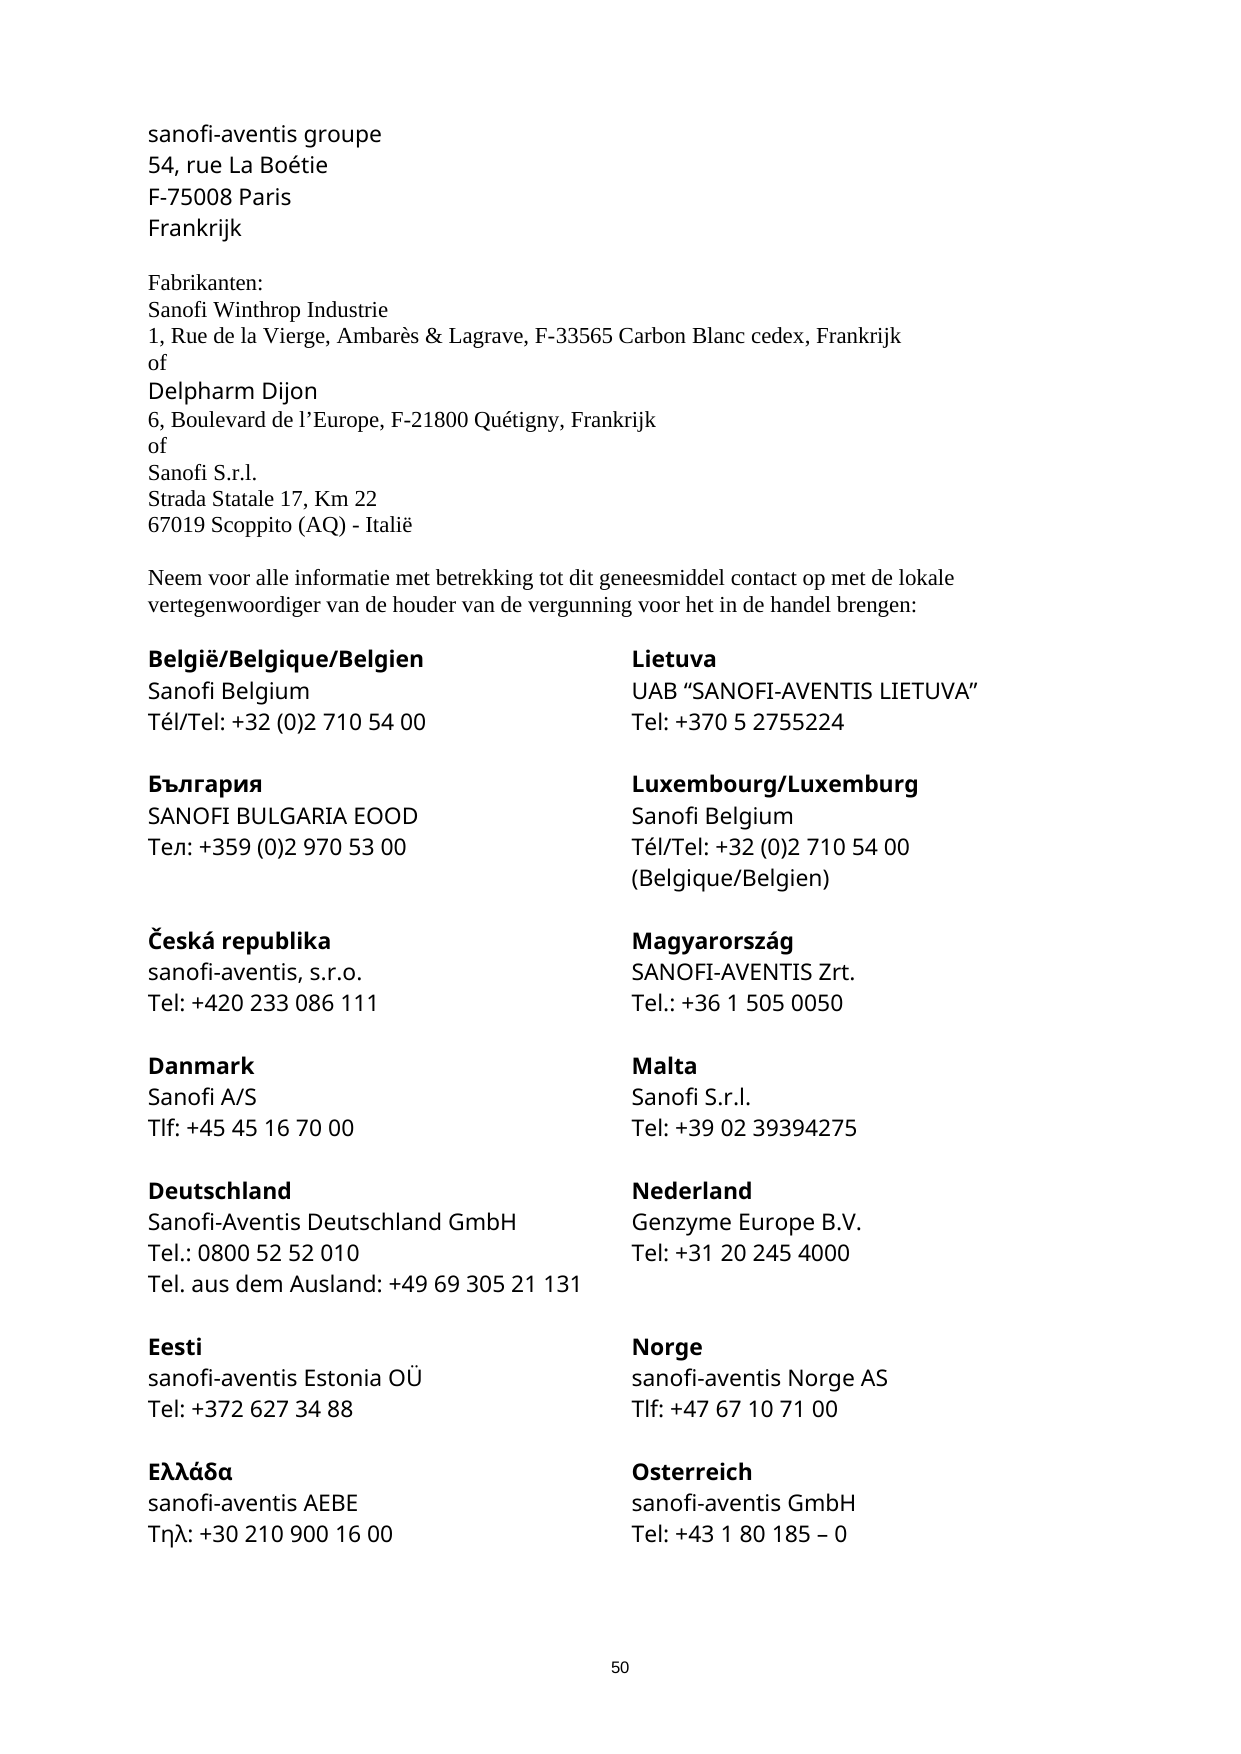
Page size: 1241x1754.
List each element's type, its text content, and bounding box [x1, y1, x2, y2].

text 1, Rue de la Vierge, Ambarès & Lagrave, F-33565 Carbon Blanc cedex, Frankrijk [148, 322, 1092, 348]
text Fabrikanten: [148, 269, 1092, 296]
text of [148, 432, 1092, 459]
table_header België/Belgique/Belgien Sanofi Belgium Tél/Tel: +32 (0)2 710 54 00 [136, 643, 620, 768]
table_cell Luxembourg/Luxemburg Sanofi Belgium Tél/Tel: +32 (0)2 710 54 00 (Belgique/Belgien) [620, 768, 1107, 924]
table_cell Osterreich sanofi-aventis GmbH Tel: +43 1 80 185 – 0 [620, 1456, 1107, 1581]
table_cell Magyarország SANOFI-AVENTIS Zrt. Tel.: +36 1 505 0050 [620, 925, 1107, 1049]
table_cell Norge sanofi-aventis Norge AS Tlf: +47 67 10 71 00 [620, 1331, 1107, 1456]
text 54, rue La Boétie [148, 149, 1095, 181]
text Sanofi Winthrop Industrie [148, 296, 1092, 322]
table_cell Genzyme Europe B.V. Tel: +31 20 245 4000 [620, 1175, 1107, 1331]
table_cell Ελλάδα sanofi-aventis AEBE Τηλ: +30 210 900 16 00 [136, 1456, 620, 1581]
text sanofi-aventis groupe [148, 118, 1095, 149]
text 67019 Scoppito (AQ) - Italië [148, 512, 1092, 538]
text Delpharm Dijon [148, 375, 1092, 406]
text of [148, 348, 1092, 375]
text Sanofi S.r.l. [148, 459, 1092, 485]
text Neem voor alle informatie met betrekking tot dit geneesmiddel contact op met de lokale vertegenwoordiger van de houder van de vergunning voor het in de handel brengen: [148, 564, 1092, 617]
table_cell Eesti sanofi-aventis Estonia OÜ Tel: +372 627 34 88 [136, 1331, 620, 1456]
table_cell Česká republika sanofi-aventis, s.r.o. Tel: +420 233 086 111 [136, 925, 620, 1049]
text Frankrijk [148, 212, 1095, 243]
table_cell Deutschland Sanofi-Aventis Deutschland GmbH Tel.: 0800 52 52 010 Tel. aus dem Ausland: +49 69 305 21 131 [136, 1175, 620, 1331]
text F-75008 Paris [148, 181, 1095, 212]
table_header Lietuva UAB “SANOFI-AVENTIS LIETUVA” Tel: +370 5 2755224 [620, 643, 1107, 768]
text Strada Statale 17, Km 22 [148, 485, 1092, 512]
table_cell Danmark Sanofi A/S Tlf: +45 45 16 70 00 [136, 1050, 620, 1174]
table_cell България SANOFI BULGARIA EOOD Тел: +359 (0)2 970 53 00 [136, 768, 620, 924]
table_cell Malta Sanofi S.r.l. Tel: +39 02 39394275 [620, 1050, 1107, 1174]
text 6, Boulevard de l’Europe, F-21800 Quétigny, Frankrijk [148, 406, 1092, 432]
